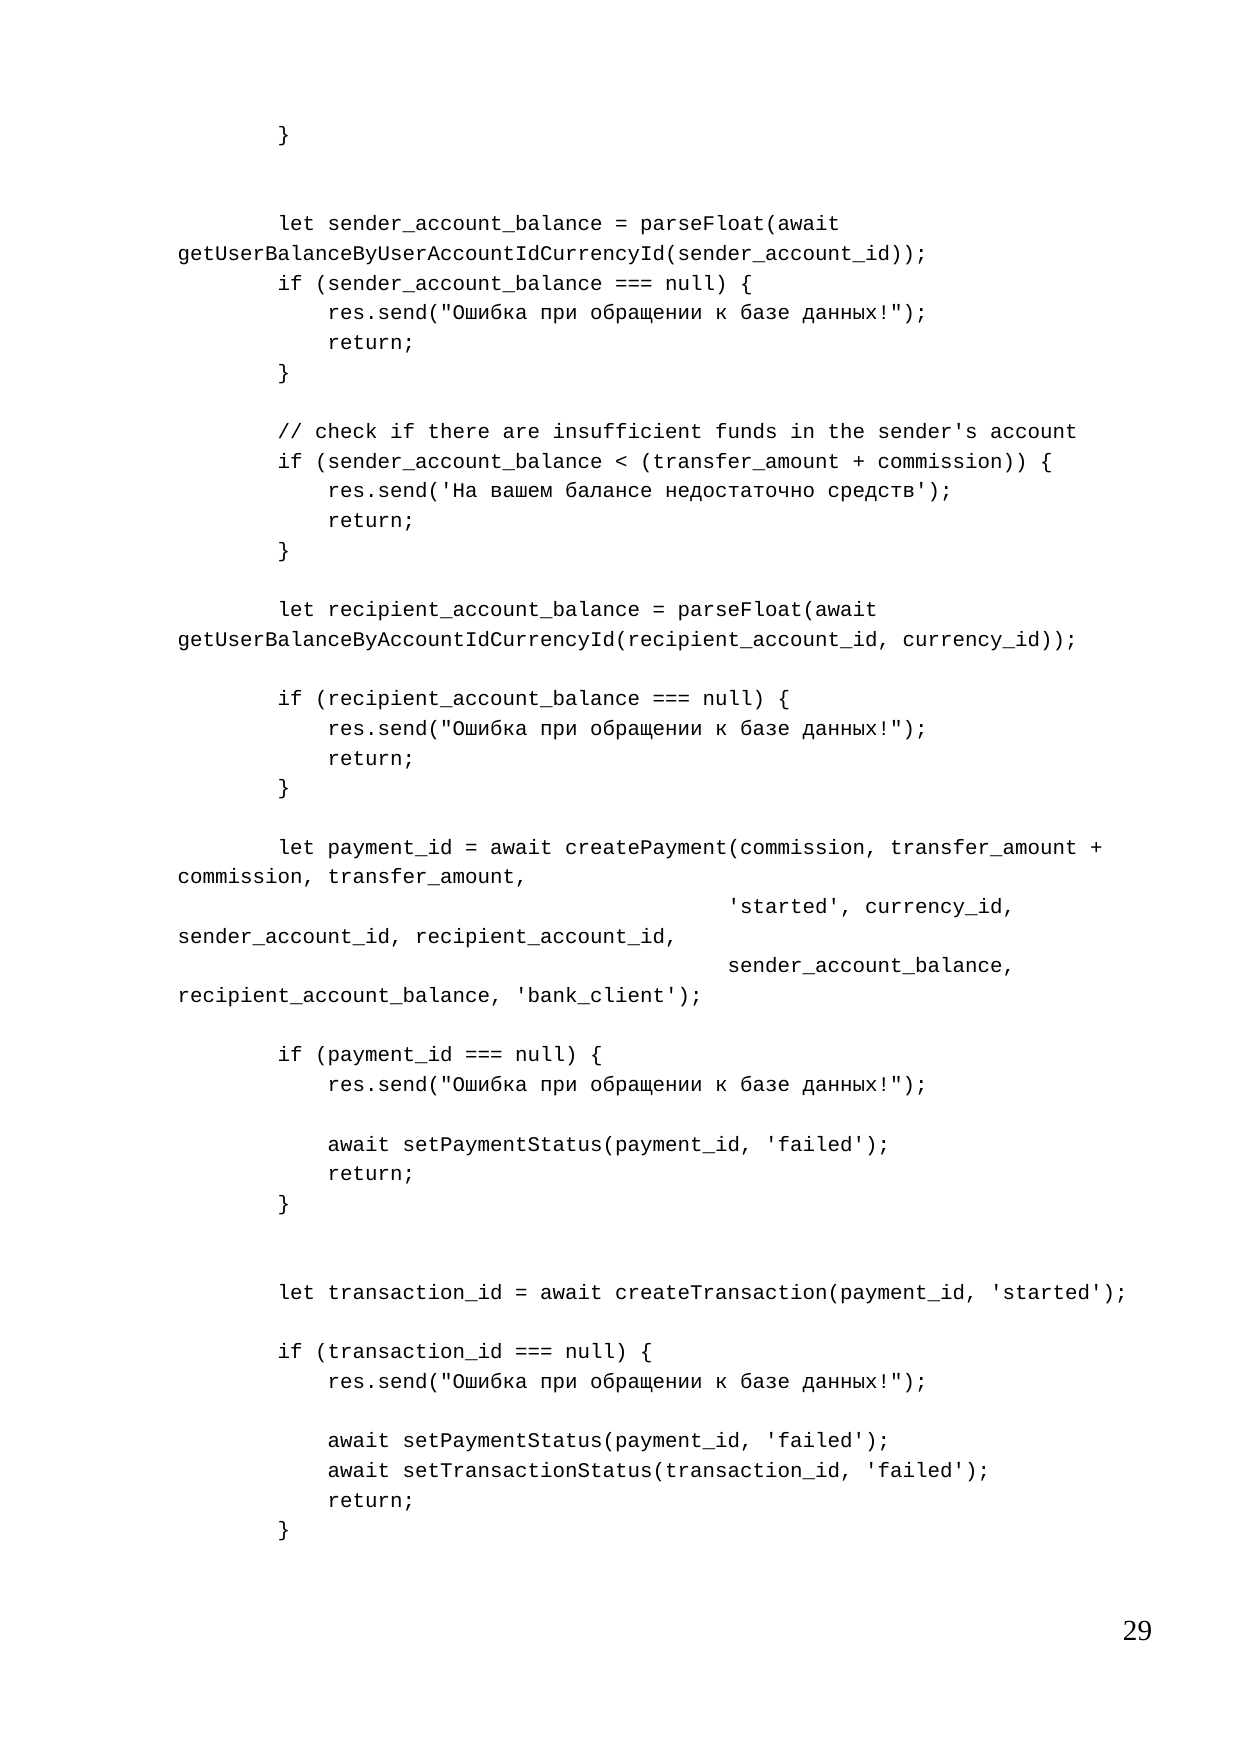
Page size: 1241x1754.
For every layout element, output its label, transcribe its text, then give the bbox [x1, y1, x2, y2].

text await setPaymentStatus(payment_id, 'failed'); [177, 1424, 1152, 1454]
text } [177, 1187, 1152, 1217]
text if (transaction_id === null) { [177, 1335, 1152, 1365]
text } [177, 1513, 1152, 1543]
text res.send("Ошибка при обращении к базе данных!"); [177, 1365, 1152, 1395]
text } [177, 534, 1152, 563]
text let transaction_id = await createTransaction(payment_id, 'started'); [177, 1276, 1152, 1306]
text if (sender_account_balance < (transfer_amount + commission)) { [177, 445, 1152, 474]
text } [177, 356, 1152, 385]
text res.send("Ошибка при обращении к базе данных!"); [177, 712, 1152, 742]
text return; [177, 1157, 1152, 1187]
text await setTransactionStatus(transaction_id, 'failed'); [177, 1454, 1152, 1484]
text // check if there are insufficient funds in the sender's account [177, 415, 1152, 445]
text res.send("Ошибка при обращении к базе данных!"); [177, 296, 1152, 326]
text 'started', currency_id, sender_account_id, recipient_account_id, [177, 890, 1152, 949]
text sender_account_balance, recipient_account_balance, 'bank_client'); [177, 949, 1152, 1009]
text return; [177, 1484, 1152, 1513]
text if (sender_account_balance === null) { [177, 267, 1152, 296]
text let recipient_account_balance = parseFloat(await getUserBalanceByAccountIdCurrencyId(recipient_account_id, currency_id)); [177, 593, 1152, 652]
text let payment_id = await createPayment(commission, transfer_amount + commission, transfer_amount, [177, 831, 1152, 890]
text await setPaymentStatus(payment_id, 'failed'); [177, 1127, 1152, 1157]
text return; [177, 742, 1152, 771]
text if (recipient_account_balance === null) { [177, 682, 1152, 712]
text res.send("Ошибка при обращении к базе данных!"); [177, 1068, 1152, 1098]
text if (payment_id === null) { [177, 1038, 1152, 1068]
text } [177, 118, 1152, 148]
text return; [177, 504, 1152, 534]
text return; [177, 326, 1152, 356]
text res.send('На вашем балансе недостаточно средств'); [177, 474, 1152, 504]
text } [177, 771, 1152, 801]
text let sender_account_balance = parseFloat(await getUserBalanceByUserAccountIdCurrencyId(sender_account_id)); [177, 207, 1152, 267]
